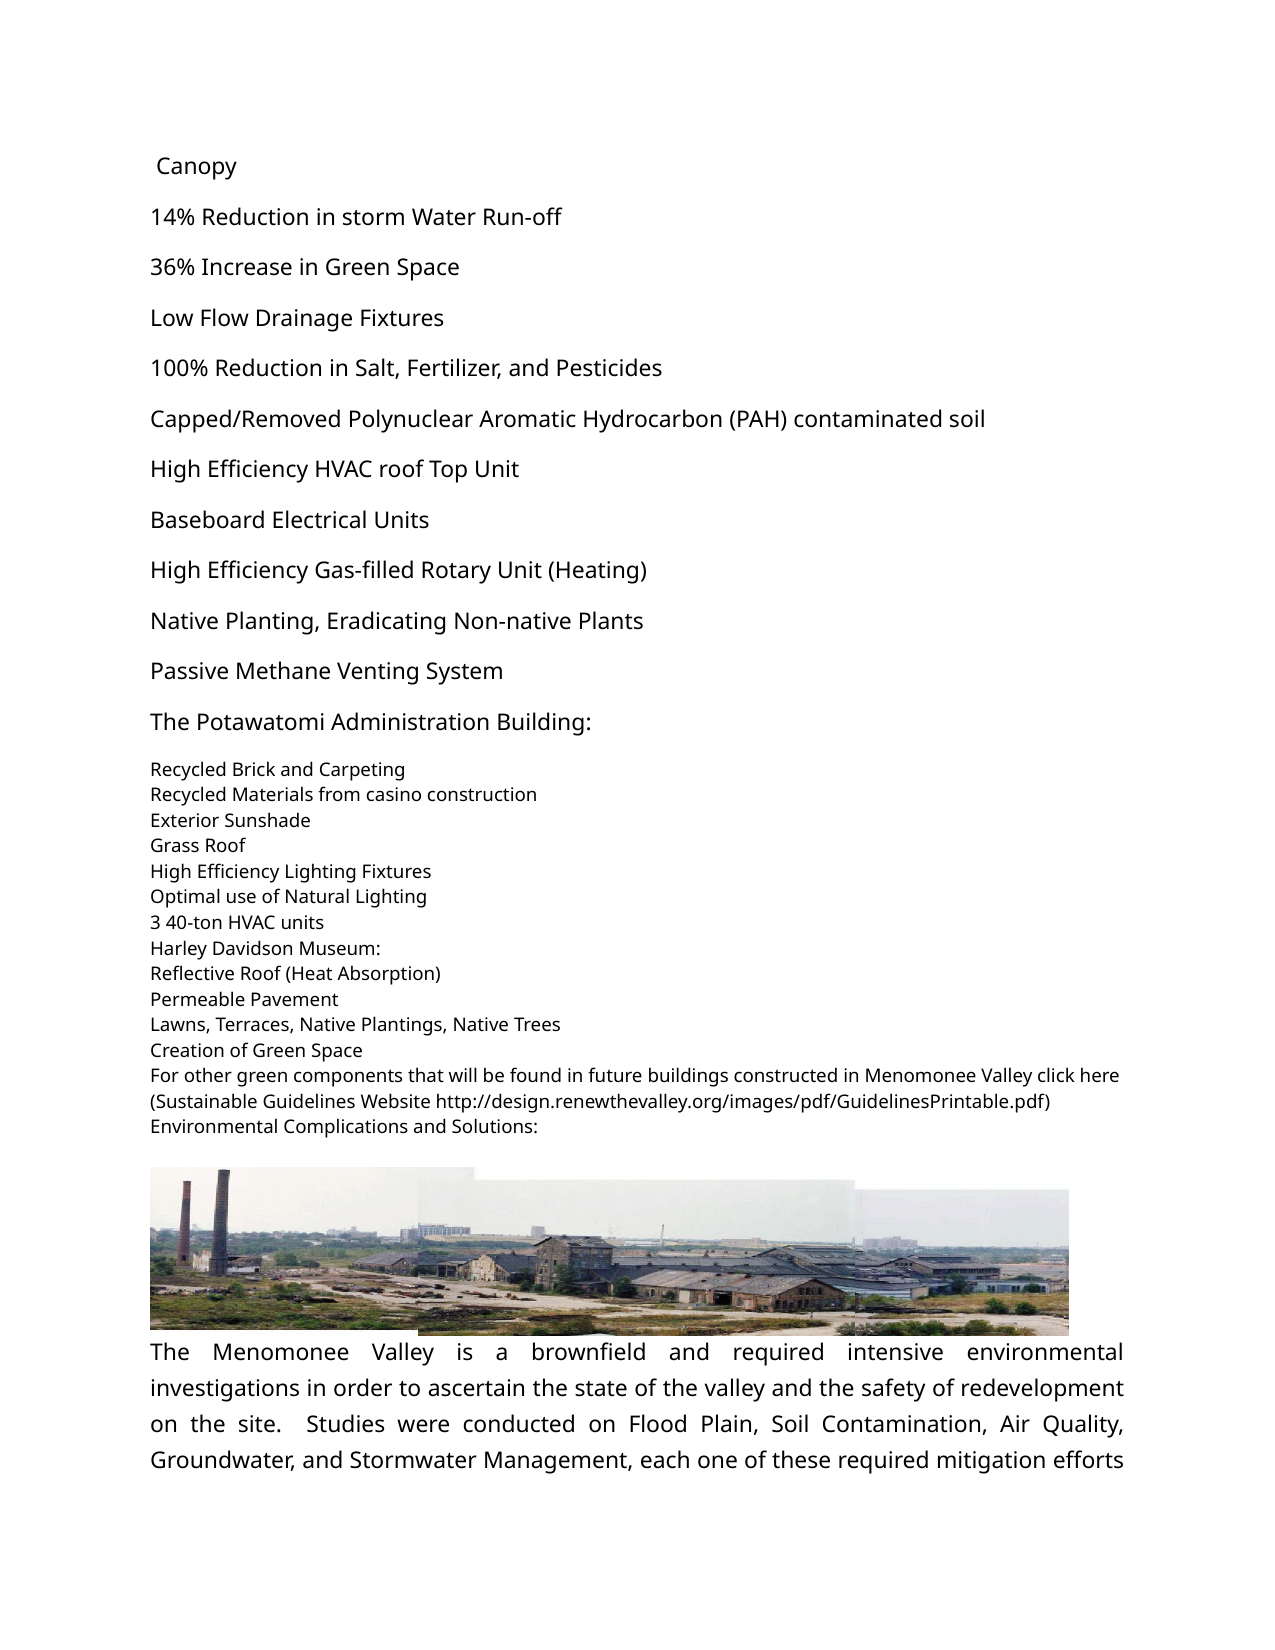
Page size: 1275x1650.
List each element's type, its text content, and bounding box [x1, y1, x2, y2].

text Passive Methane Venting System [150, 655, 1125, 686]
text 14% Reduction in storm Water Run-off [150, 201, 1125, 232]
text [150, 1336, 1125, 1475]
text Canopy [150, 150, 1125, 181]
text Baseboard Electrical Units [150, 504, 1125, 535]
text 36% Increase in Green Space [150, 251, 1125, 282]
text Low Flow Drainage Fixtures [150, 302, 1125, 333]
text High Efficiency Gas-filled Rotary Unit (Heating) [150, 554, 1125, 585]
text Native Planting, Eradicating Non-native Plants [150, 605, 1125, 636]
text The Potawatomi Administration Building: [150, 706, 1125, 737]
text 100% Reduction in Salt, Fertilizer, and Pesticides [150, 352, 1125, 383]
text Capped/Removed Polynuclear Aromatic Hydrocarbon (PAH) contaminated soil [150, 403, 1125, 434]
picture [150, 1167, 1069, 1336]
text High Efficiency HVAC roof Top Unit [150, 453, 1125, 484]
